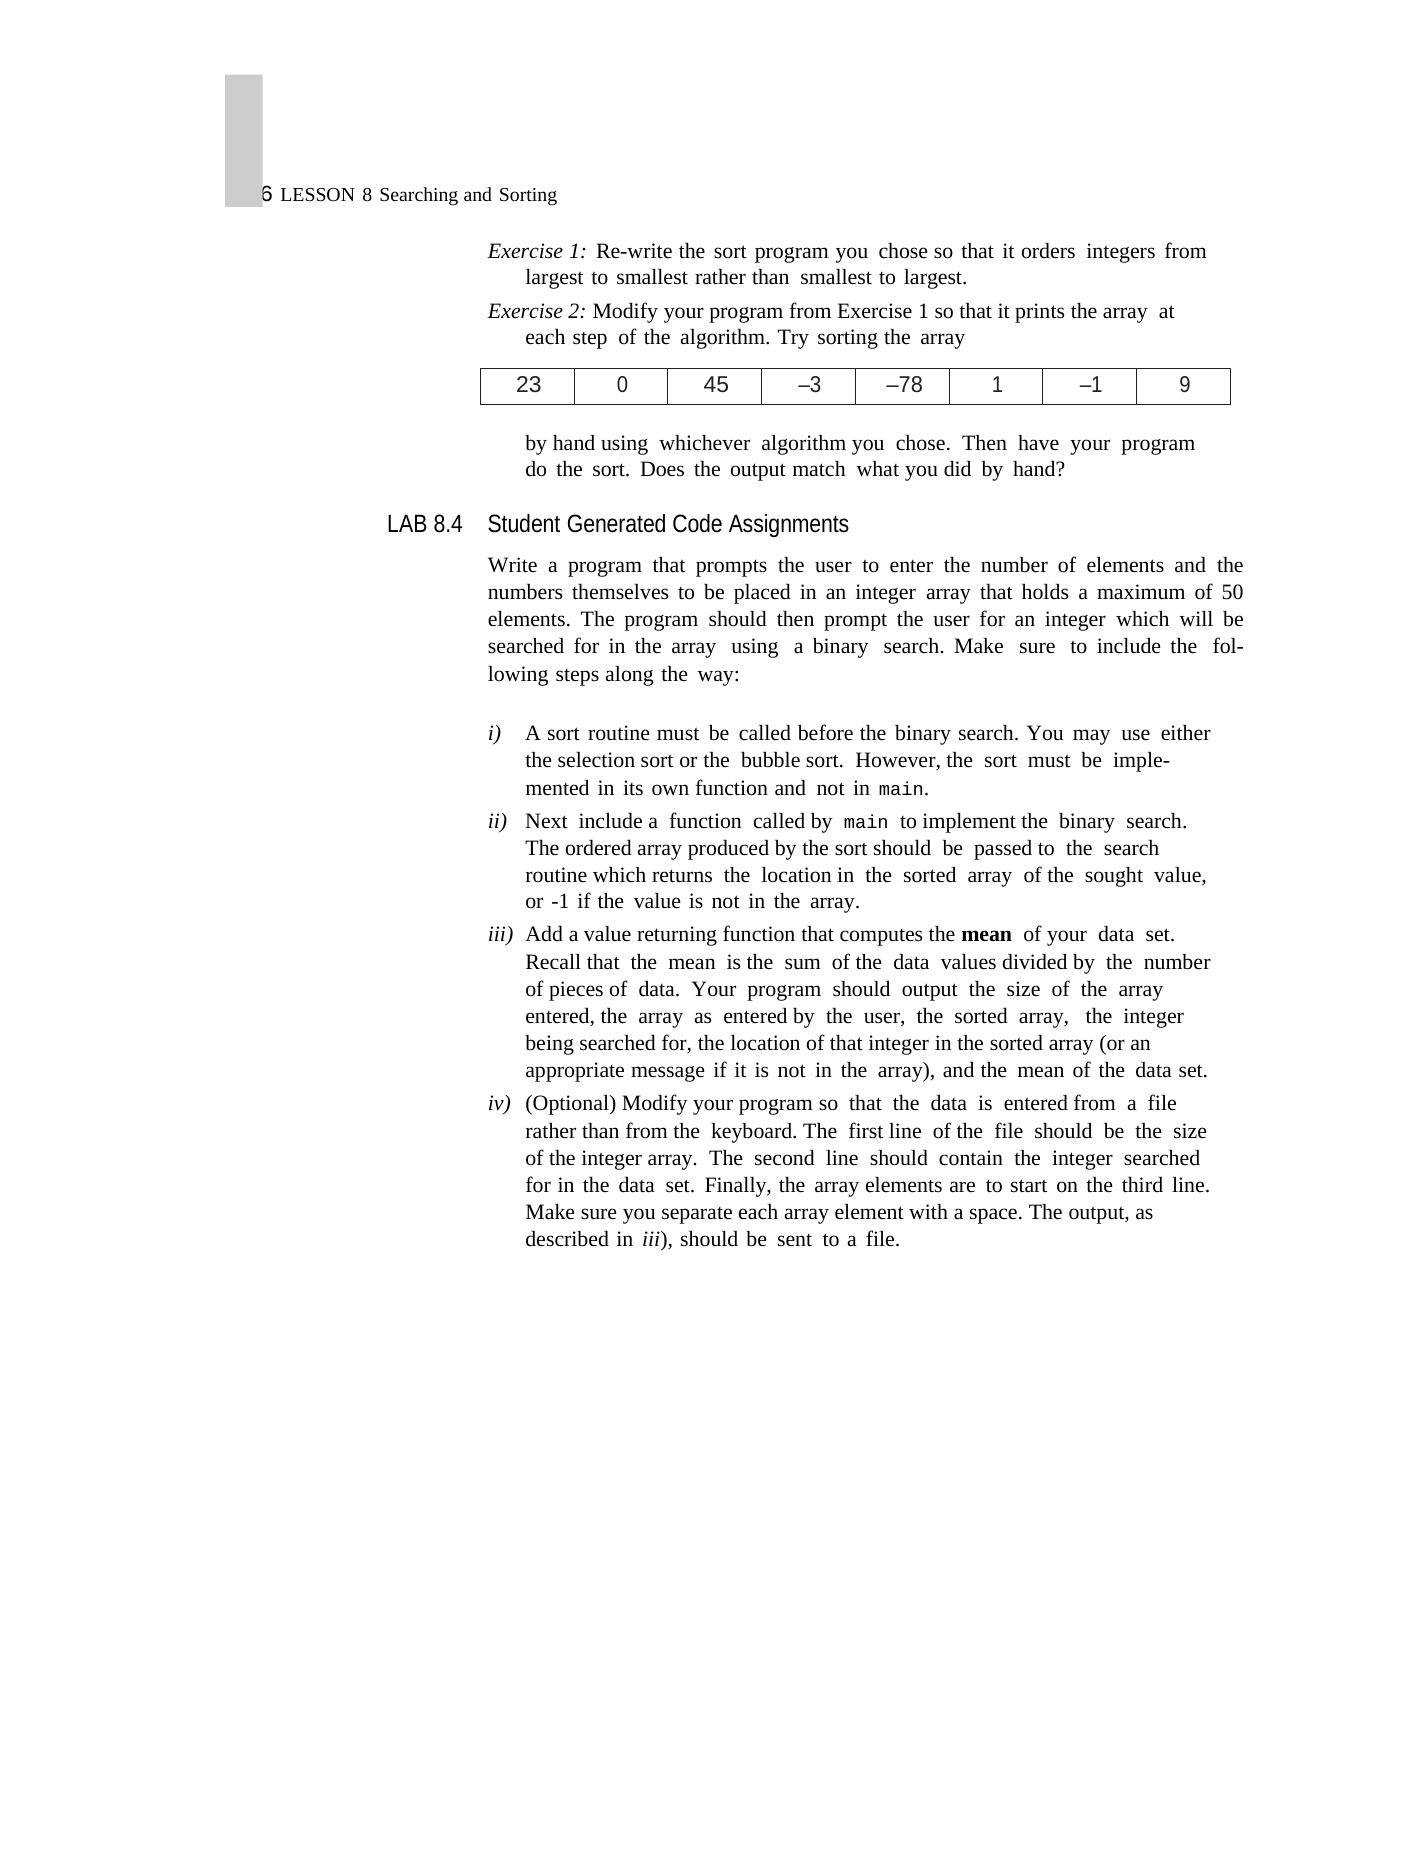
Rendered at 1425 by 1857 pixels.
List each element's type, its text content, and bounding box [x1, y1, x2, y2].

table_header 45 [668, 369, 761, 404]
table_header 0 [575, 369, 667, 404]
text by hand using whichever algorithm you chose. Then have your program do the sort. Does the output match what you did by hand? [525, 429, 1211, 481]
table_header –3 [762, 369, 855, 404]
table_header 1 [950, 369, 1042, 404]
text Exercise 2: Modify your program from Exercise 1 so that it prints the array at each step of the algorithm. Try sorting the array [488, 298, 1211, 349]
table_header 23 [481, 369, 574, 404]
list Next include a function called by main to implement the binary search. The ordered array produced by the sort should be passed to the search routine which returns the location in the sorted array of the sought value, or -1 if the value is not in the array. [488, 808, 1220, 913]
text Write a program that prompts the user to enter the number of elements and the numbers themselves to be placed in an integer array that holds a maximum of 50 elements. The program should then prompt the user for an integer which will be searched for in the array using a binary search. Make sure to include the fol- lowing steps along the way: [488, 552, 1244, 686]
text Exercise 1: Re-write the sort program you chose so that it orders integers from largest to smallest rather than smallest to largest. [488, 238, 1230, 289]
subtitle LAB 8.4 Student Generated Code Assignments [387, 509, 1425, 538]
list A sort routine must be called before the binary search. You may use either the selection sort or the bubble sort. However, the sort must be imple- mented in its own function and not in main. [488, 720, 1229, 801]
table_header –1 [1043, 369, 1136, 404]
table_header 9 [1137, 369, 1230, 404]
list Add a value returning function that computes the mean of your data set. Recall that the mean is the sum of the data values divided by the number of pieces of data. Your program should output the size of the array entered, the array as entered by the user, the sorted array, the integer being searched for, the location of that integer in the sorted array (or an appropriate message if it is not in the array), and the mean of the data set. [488, 921, 1227, 1083]
table_header –78 [856, 369, 949, 404]
list (Optional) Modify your program so that the data is entered from a file rather than from the keyboard. The first line of the file should be the size of the integer array. The second line should contain the integer searched for in the data set. Finally, the array elements are to start on the third line. Make sure you separate each array element with a space. The output, as described in iii), should be sent to a file. [488, 1090, 1223, 1252]
